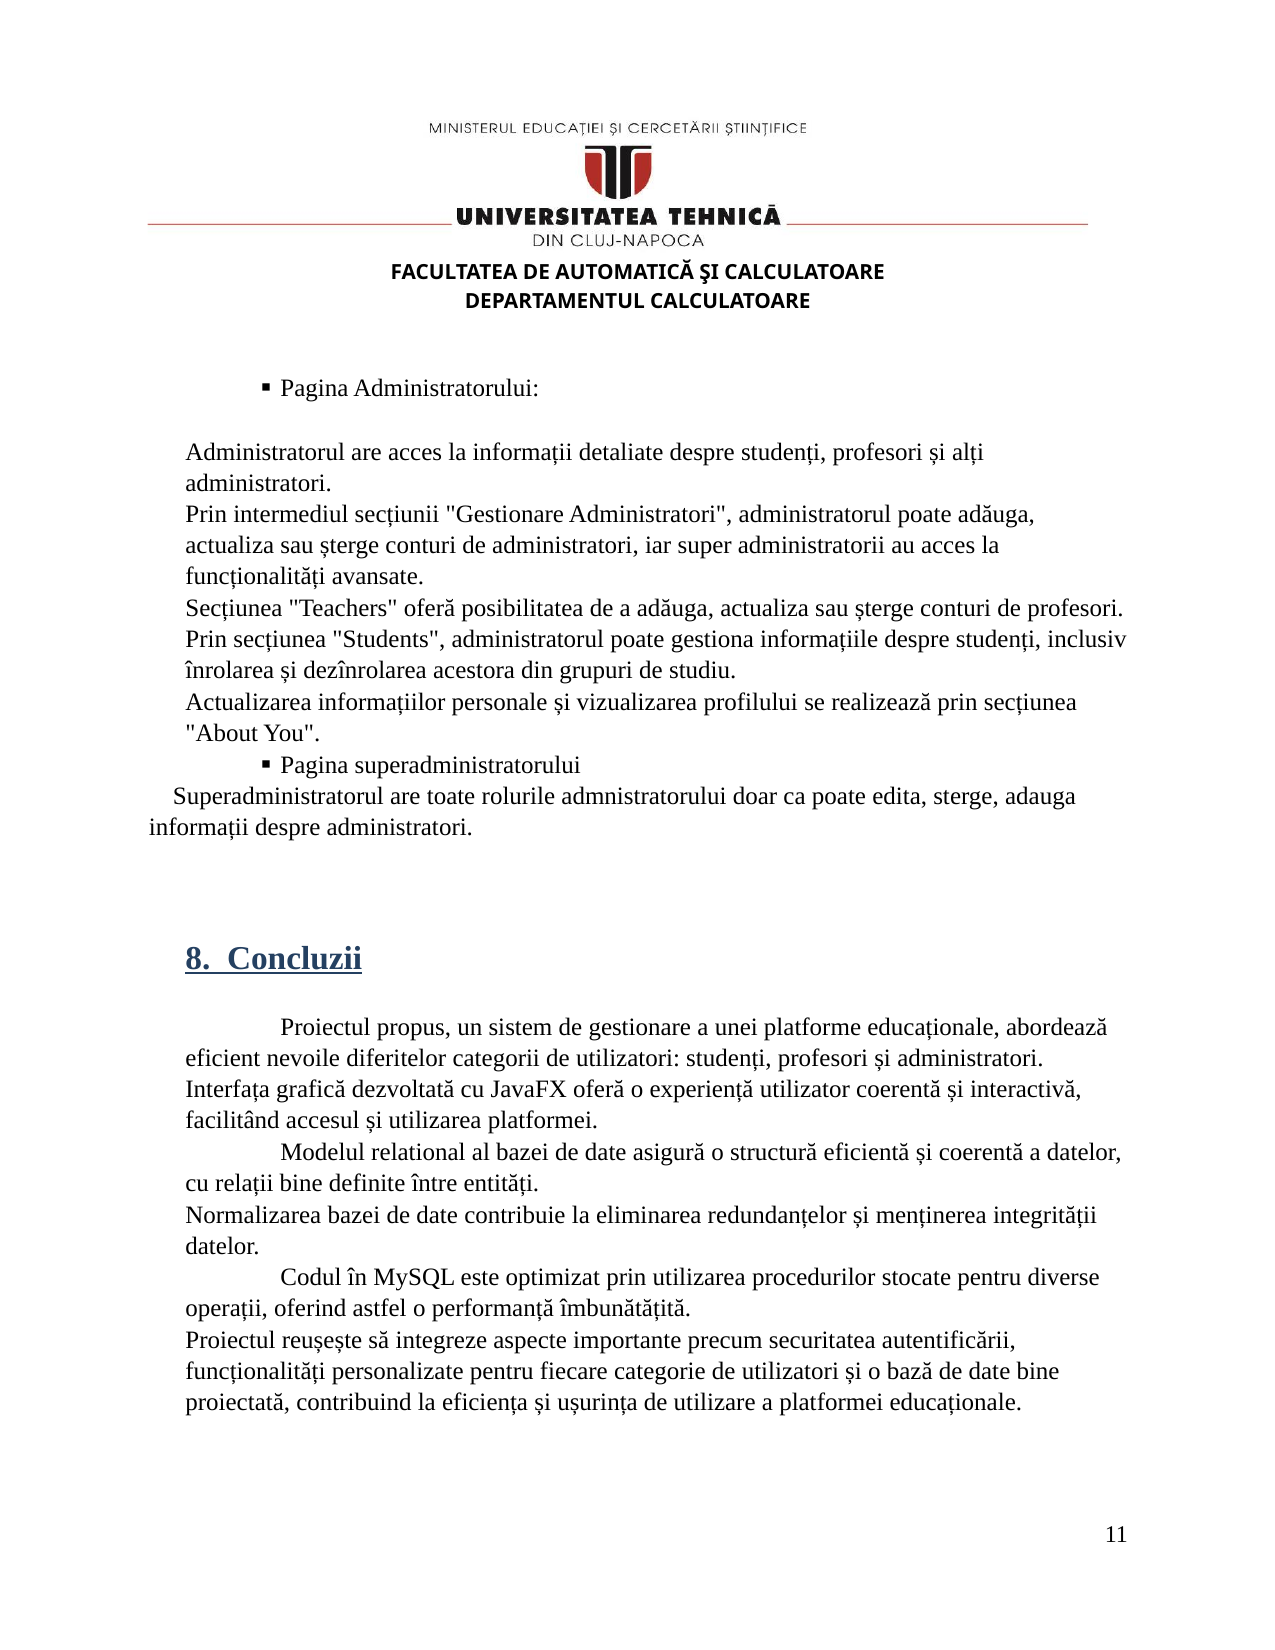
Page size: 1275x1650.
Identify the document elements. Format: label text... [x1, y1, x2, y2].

list Pagina Administratorului: [260, 373, 1127, 402]
list Pagina superadministratorului [260, 750, 1127, 778]
text Prin secțiunea "Students", administratorul poate gestiona informațiile despre studenți, inclusiv înrolarea și dezînrolarea acestora din grupuri de studiu. [185, 624, 1127, 684]
text Codul în MySQL este optimizat prin utilizarea procedurilor stocate pentru diverse operații, oferind astfel o performanță îmbunătățită. [185, 1262, 1127, 1322]
text Normalizarea bazei de date contribuie la eliminarea redundanțelor și menținerea integrității datelor. [185, 1200, 1127, 1259]
text Proiectul reușește să integreze aspecte importante precum securitatea autentificării, funcționalități personalizate pentru fiecare categorie de utilizatori și o bază de date bine proiectată, contribuind la eficiența și ușurința de utilizare a platformei educaționale. [185, 1325, 1127, 1416]
text Secțiunea "Teachers" oferă posibilitatea de a adăuga, actualiza sau șterge conturi de profesori. [185, 593, 1127, 622]
text Administratorul are acces la informații detaliate despre studenți, profesori și alți administratori. [185, 437, 1127, 496]
text 8. Concluzii [185, 938, 1127, 977]
text Proiectul propus, un sistem de gestionare a unei platforme educaționale, abordează eficient nevoile diferitelor categorii de utilizatori: studenți, profesori și administratori. [185, 1012, 1127, 1072]
text Superadministratorul are toate rolurile admnistratorului doar ca poate edita, sterge, adauga informații despre administratori. [148, 781, 1127, 841]
text Modelul relational al bazei de date asigură o structură eficientă și coerentă a datelor, cu relații bine definite între entități. [185, 1137, 1127, 1197]
picture [147, 75, 1089, 258]
text Actualizarea informațiilor personale și vizualizarea profilului se realizează prin secțiunea "About You". [185, 687, 1127, 747]
text Interfața grafică dezvoltată cu JavaFX oferă o experiență utilizator coerentă și interactivă, facilitând accesul și utilizarea platformei. [185, 1074, 1127, 1134]
text Prin intermediul secțiunii "Gestionare Administratori", administratorul poate adăuga, actualiza sau șterge conturi de administratori, iar super administratorii au acces la funcționalități avansate. [185, 499, 1127, 590]
